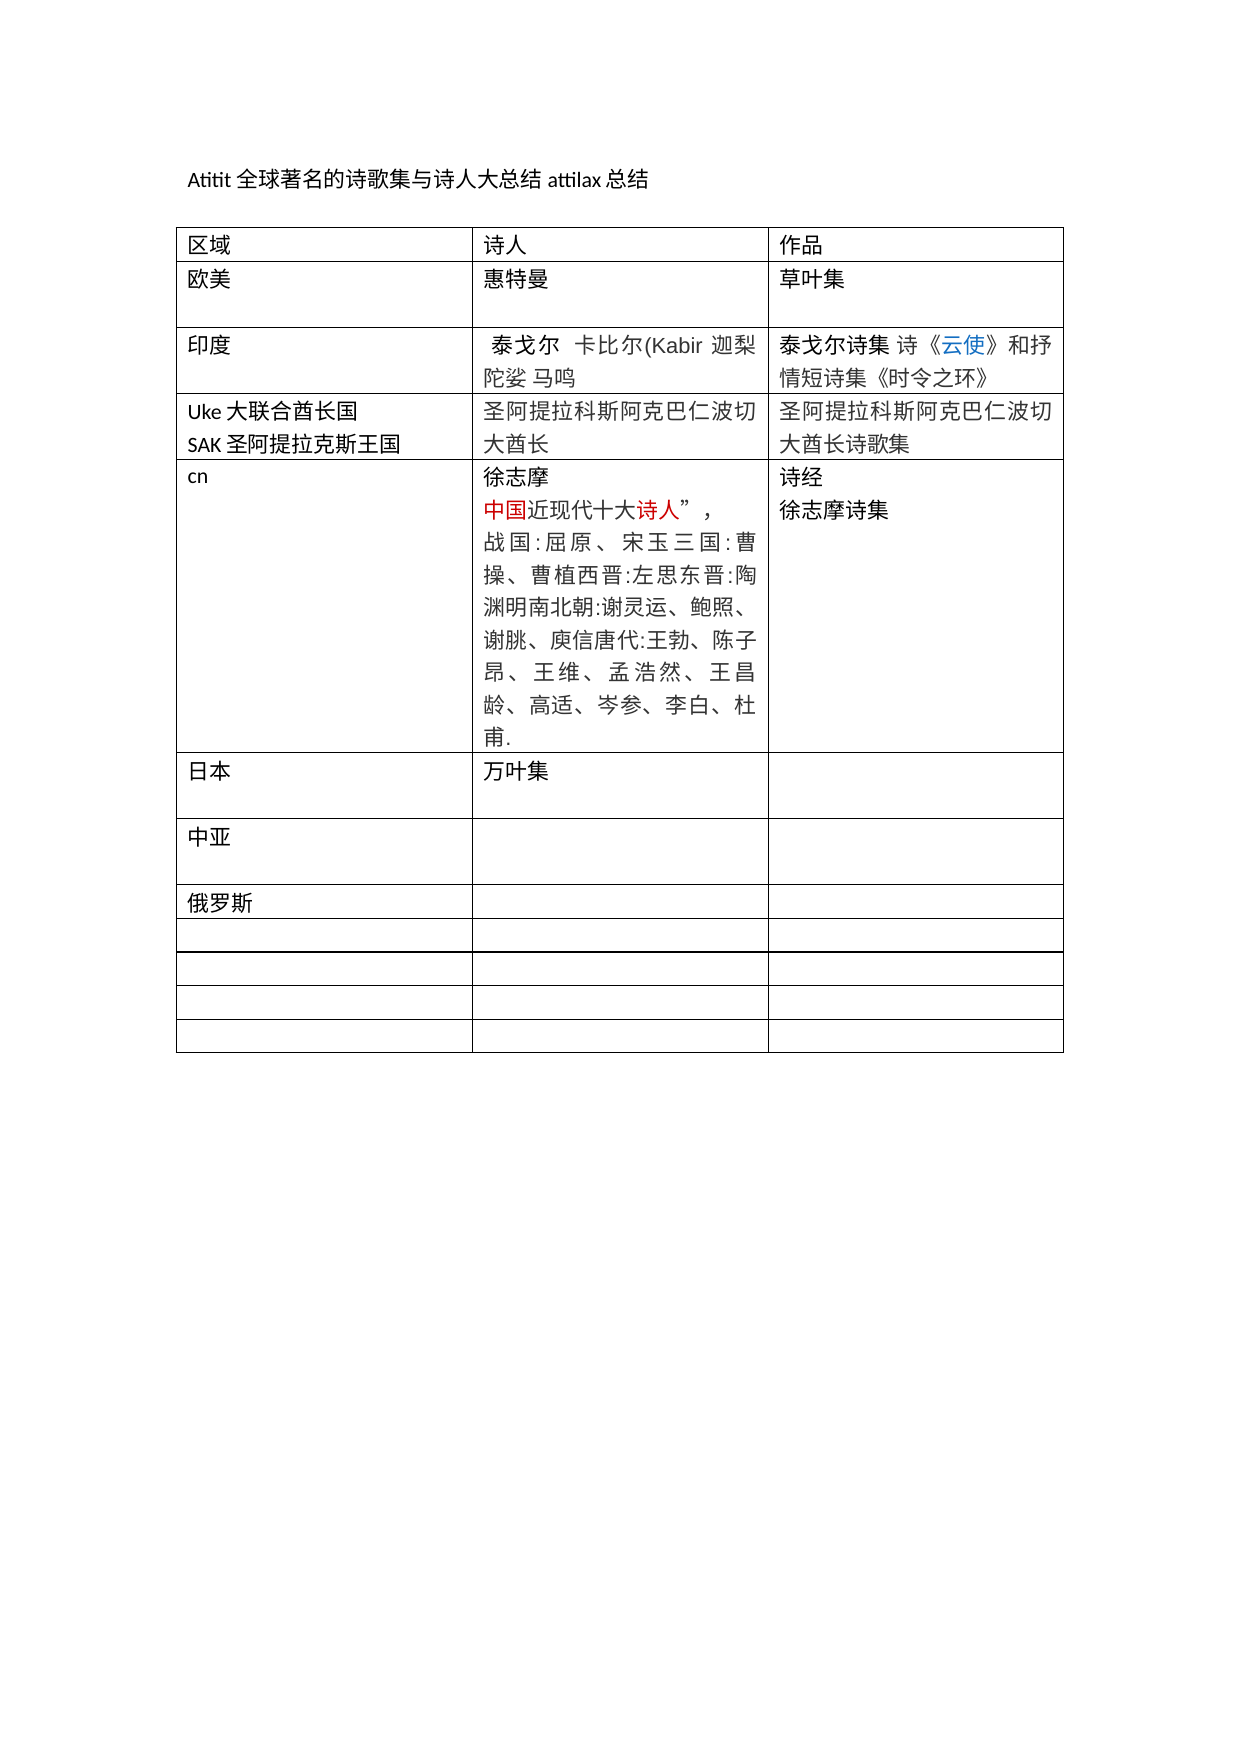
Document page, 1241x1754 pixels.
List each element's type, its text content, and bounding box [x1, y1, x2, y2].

table_cell Uke 大联合酋长国 SAK圣阿提拉克斯王国 [177, 394, 472, 459]
table_cell [769, 1020, 1063, 1052]
table_cell [177, 919, 472, 951]
table_cell 草叶集 [769, 262, 1063, 327]
table_cell [769, 953, 1063, 985]
table_cell [769, 819, 1063, 884]
table_cell [769, 885, 1063, 918]
table_cell 中亚 [177, 819, 472, 884]
table_cell [177, 1020, 472, 1052]
table_cell 欧美 [177, 262, 472, 327]
text Atitit 全球著名的诗歌集与诗人大总结 attilax总结 [187, 162, 1053, 194]
table_cell 诗经 徐志摩诗集 [769, 460, 1063, 752]
table_cell [473, 986, 768, 1018]
table_cell [473, 919, 768, 951]
table_cell [769, 753, 1063, 818]
table_cell 泰戈尔诗集 诗《云使》和抒情短诗集《时令之环》 [769, 328, 1063, 393]
table_header 作品 [769, 228, 1063, 261]
table_cell [177, 986, 472, 1018]
table_cell 印度 [177, 328, 472, 393]
table_cell 泰戈尔 卡比尔(Kabir 迦梨陀娑 马鸣 [473, 328, 768, 393]
table_cell 徐志摩 中国近现代十大诗人”， 战国:屈原、宋玉三国:曹操、曹植西晋:左思东晋:陶渊明南北朝:谢灵运、鲍照、谢朓、庾信唐代:王勃、陈子昂、王维、孟浩然、王昌龄、高适、岑参、李白、杜甫. [473, 460, 768, 752]
table_header 区域 [177, 228, 472, 261]
table_header 诗人 [473, 228, 768, 261]
table_cell [473, 819, 768, 884]
table_cell 圣阿提拉科斯阿克巴仁波切大酋长诗歌集 [769, 394, 1063, 459]
table_cell [769, 986, 1063, 1018]
table_cell 日本 [177, 753, 472, 818]
table_cell [769, 919, 1063, 951]
table_cell [177, 953, 472, 985]
table_cell 惠特曼 [473, 262, 768, 327]
table_cell 圣阿提拉科斯阿克巴仁波切大酋长 [473, 394, 768, 459]
table_cell 俄罗斯 [177, 885, 472, 918]
table_cell [473, 885, 768, 918]
table_cell [473, 1020, 768, 1052]
table_cell cn [177, 460, 472, 752]
table_cell [473, 953, 768, 985]
table_cell 万叶集 [473, 753, 768, 818]
